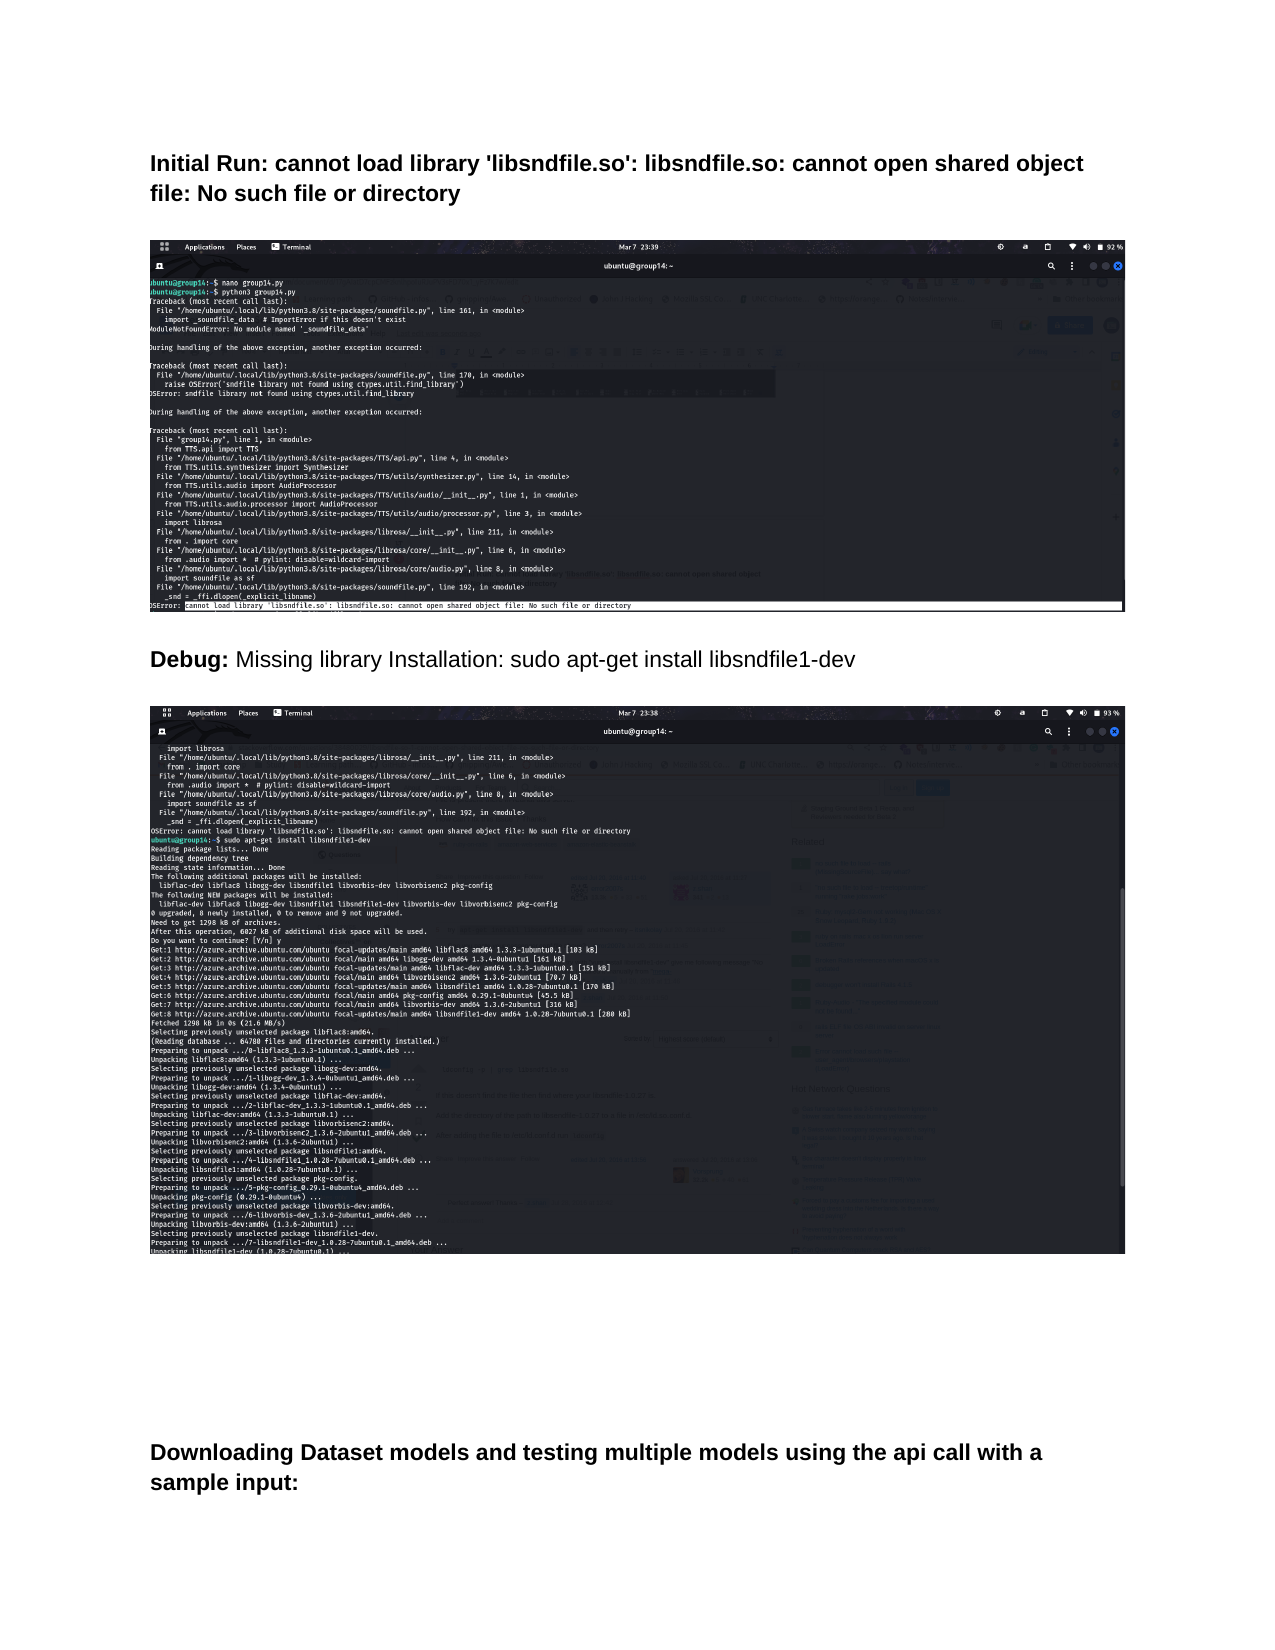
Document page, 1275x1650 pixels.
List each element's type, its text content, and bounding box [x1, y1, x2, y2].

picture [150, 240, 1125, 612]
picture [150, 706, 1125, 1254]
text Initial Run: cannot load library 'libsndfile.so': libsndfile.so: cannot open shared object file: No such file or directory [150, 150, 1125, 207]
text Debug: Missing library Installation: sudo apt-get install libsndfile1-dev [150, 646, 1125, 672]
text Downloading Dataset models and testing multiple models using the api call with a sample input: [150, 1439, 1125, 1496]
